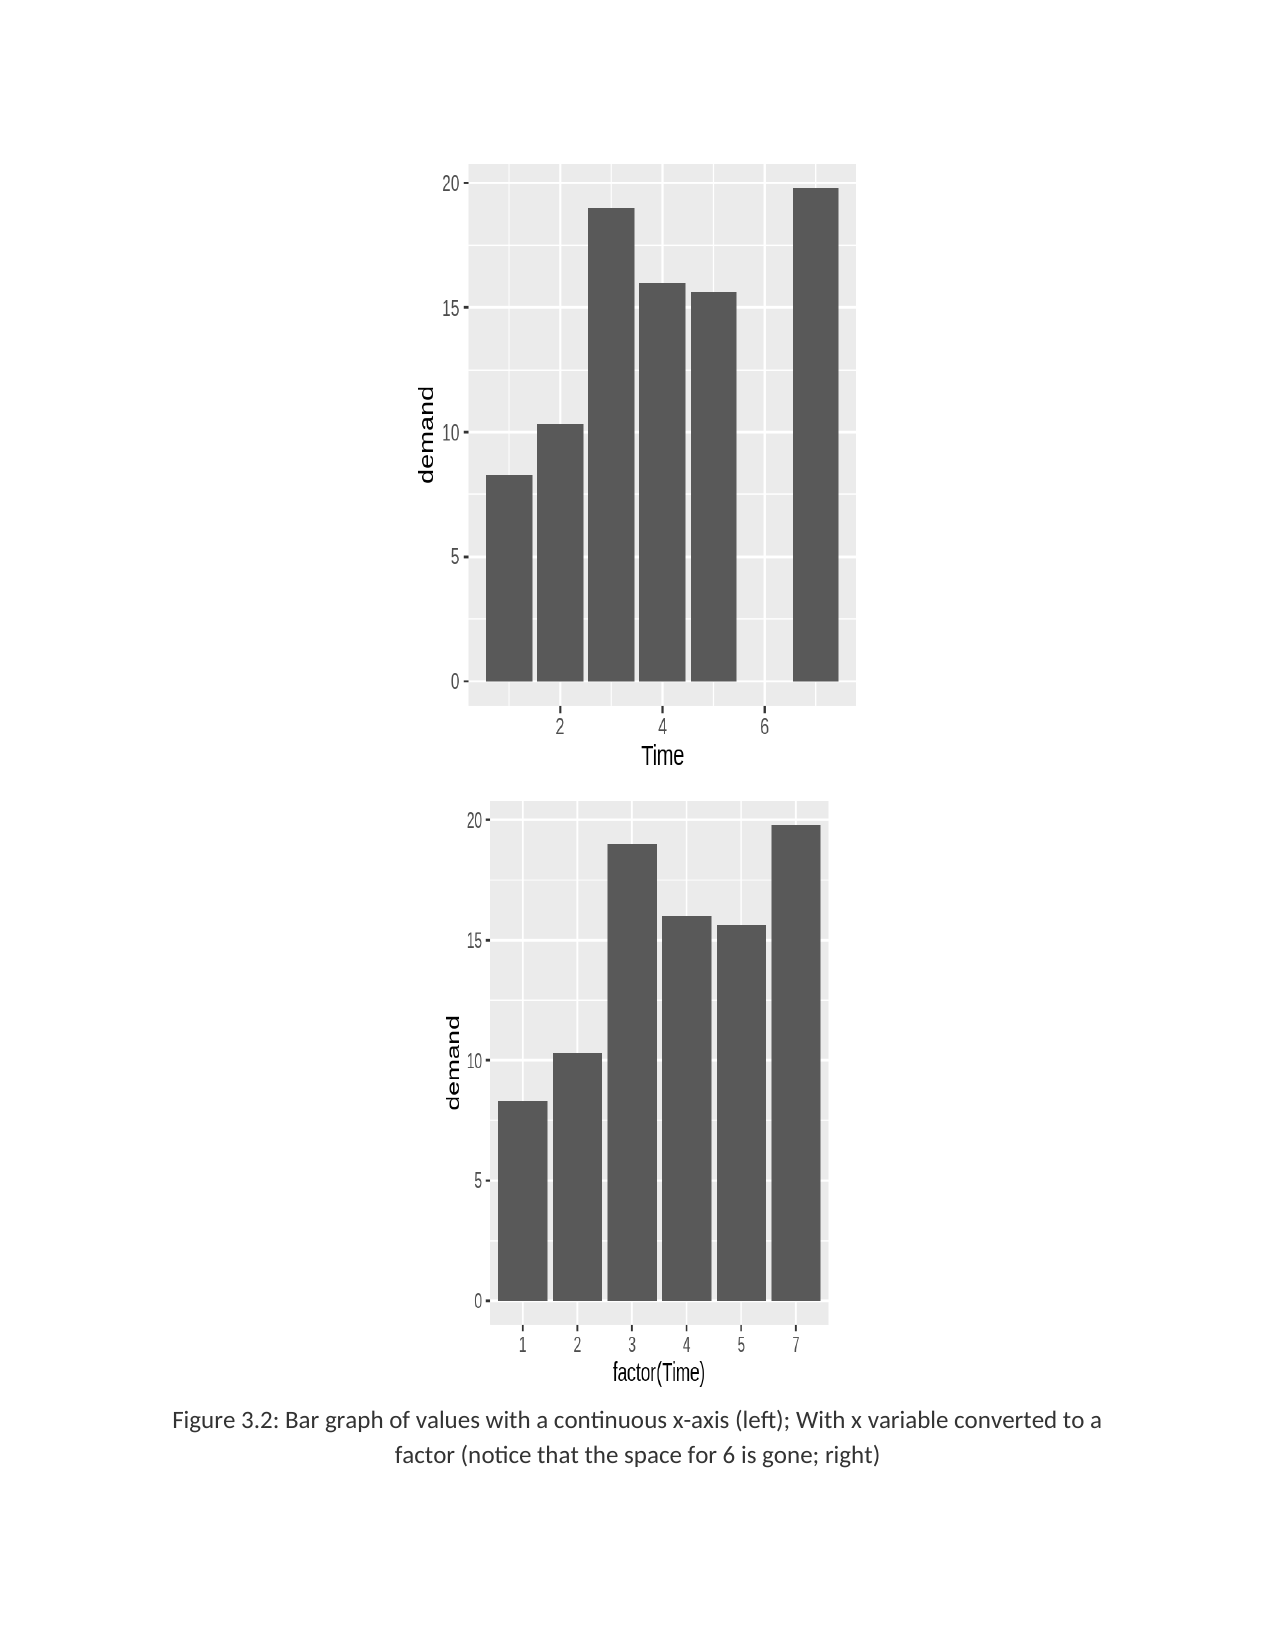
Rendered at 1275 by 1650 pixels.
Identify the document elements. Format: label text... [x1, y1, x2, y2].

picture [409, 150, 866, 784]
text Figure 3.2: Bar graph of values with a continuous x-axis (left); With x variable converted to a factor (notice that the space for 6 is gone; right) [150, 1404, 1125, 1469]
picture [438, 787, 837, 1400]
